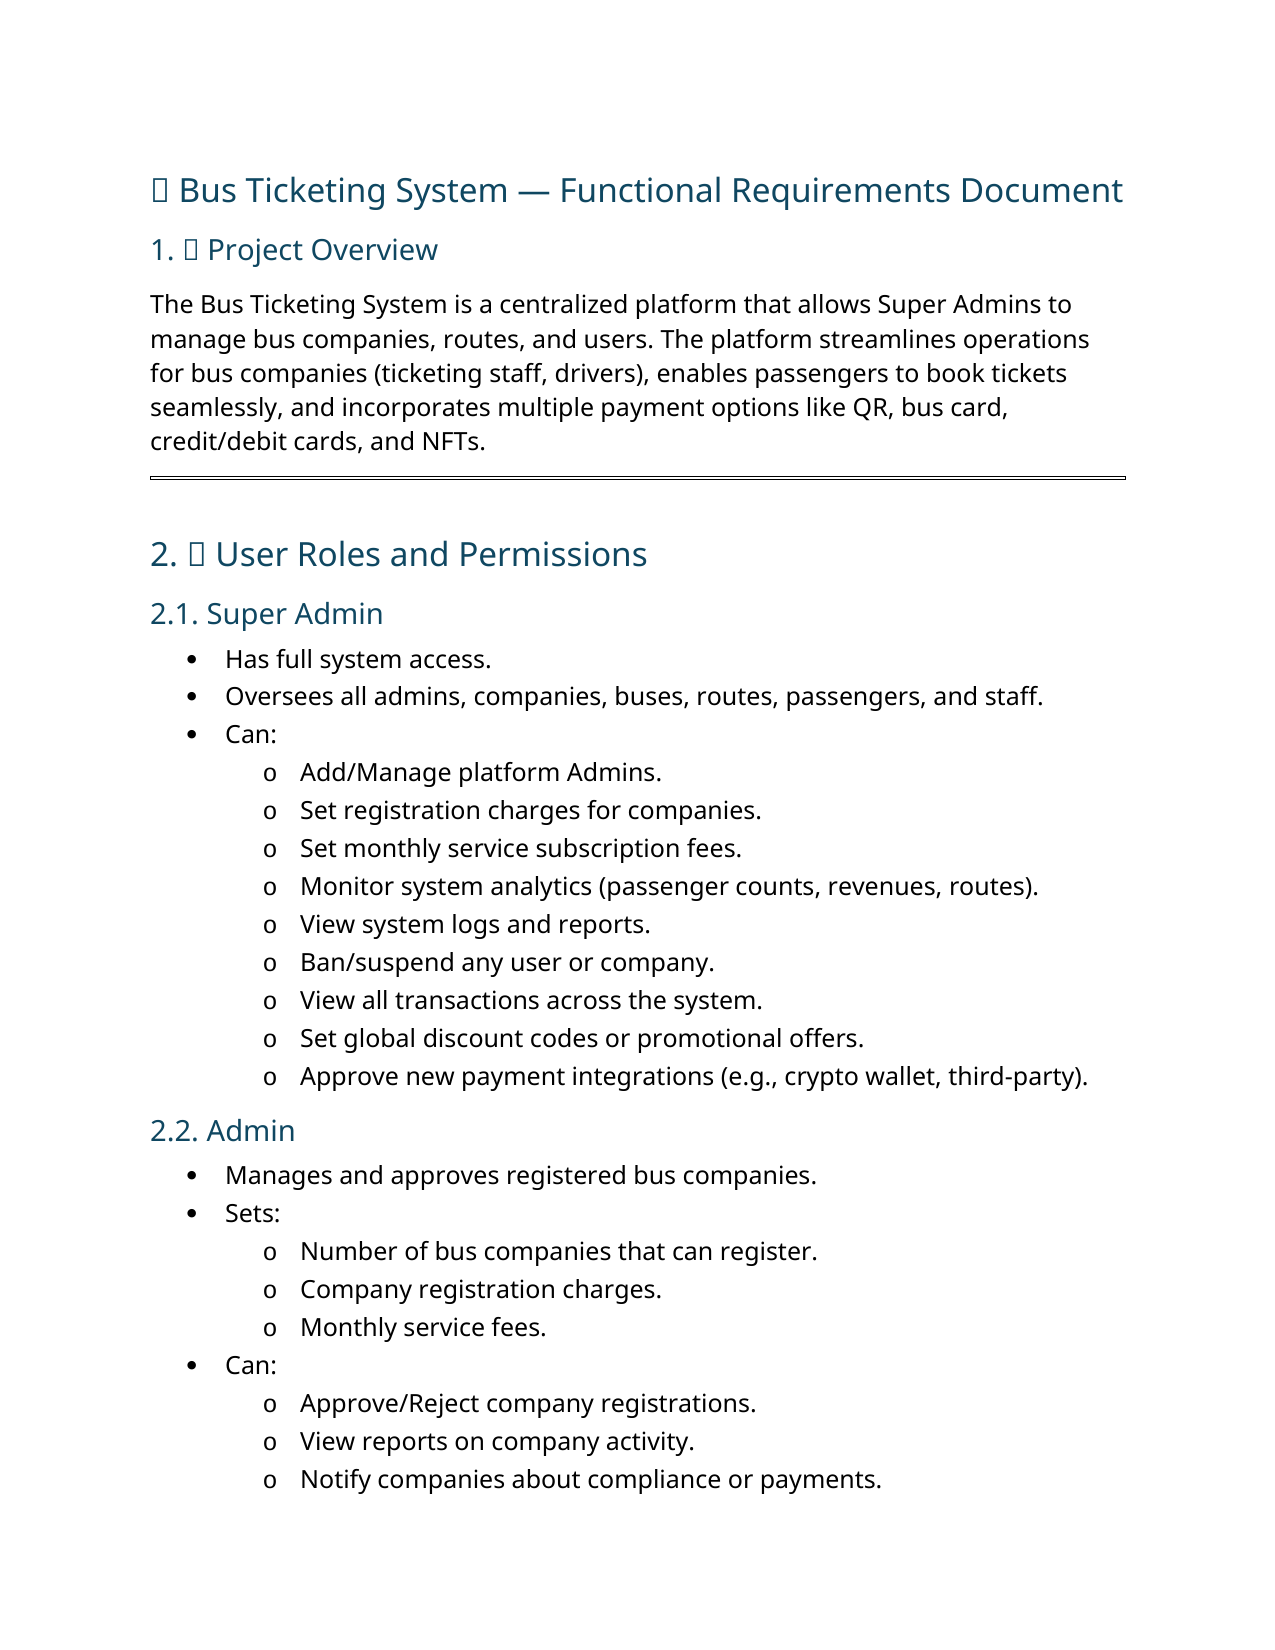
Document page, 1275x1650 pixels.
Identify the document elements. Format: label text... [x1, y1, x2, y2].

list Company registration charges. [262, 1271, 1125, 1306]
subtitle 2.1. Super Admin [150, 593, 1125, 633]
subtitle 1. 🎯 Project Overview [150, 229, 1125, 268]
subtitle 2.2. Admin [150, 1110, 1125, 1149]
list Monitor system analytics (passenger counts, revenues, routes). [262, 869, 1125, 903]
list Set monthly service subscription fees. [262, 831, 1125, 865]
list Approve new payment integrations (e.g., crypto wallet, third-party). [262, 1059, 1125, 1093]
subtitle 2. 👥 User Roles and Permissions [150, 531, 1125, 577]
list Sets: [187, 1196, 1125, 1230]
list Add/Manage platform Admins. [262, 755, 1125, 789]
list Approve/Reject company registrations. [262, 1385, 1125, 1419]
list Set global discount codes or promotional offers. [262, 1021, 1125, 1055]
subtitle 🚌 Bus Ticketing System — Functional Requirements Document [150, 167, 1125, 212]
list Oversees all admins, companies, buses, routes, passengers, and staff. [187, 679, 1125, 713]
list View all transactions across the system. [262, 983, 1125, 1017]
list Ban/suspend any user or company. [262, 945, 1125, 979]
list Has full system access. [187, 641, 1125, 675]
list Monthly service fees. [262, 1309, 1125, 1344]
list Notify companies about compliance or payments. [262, 1461, 1125, 1496]
list Set registration charges for companies. [262, 793, 1125, 827]
list View reports on company activity. [262, 1423, 1125, 1458]
list View system logs and reports. [262, 907, 1125, 941]
list Can: [187, 1347, 1125, 1382]
list Manages and approves registered bus companies. [187, 1158, 1125, 1192]
list Can: [187, 717, 1125, 751]
text The Bus Ticketing System is a centralized platform that allows Super Admins to manage bus companies, routes, and users. The platform streamlines operations for bus companies (ticketing staff, drivers), enables passengers to book tickets seamlessly, and incorporates multiple payment options like QR, bus card, credit/debit cards, and NFTs. [150, 287, 1125, 457]
list Number of bus companies that can register. [262, 1233, 1125, 1268]
